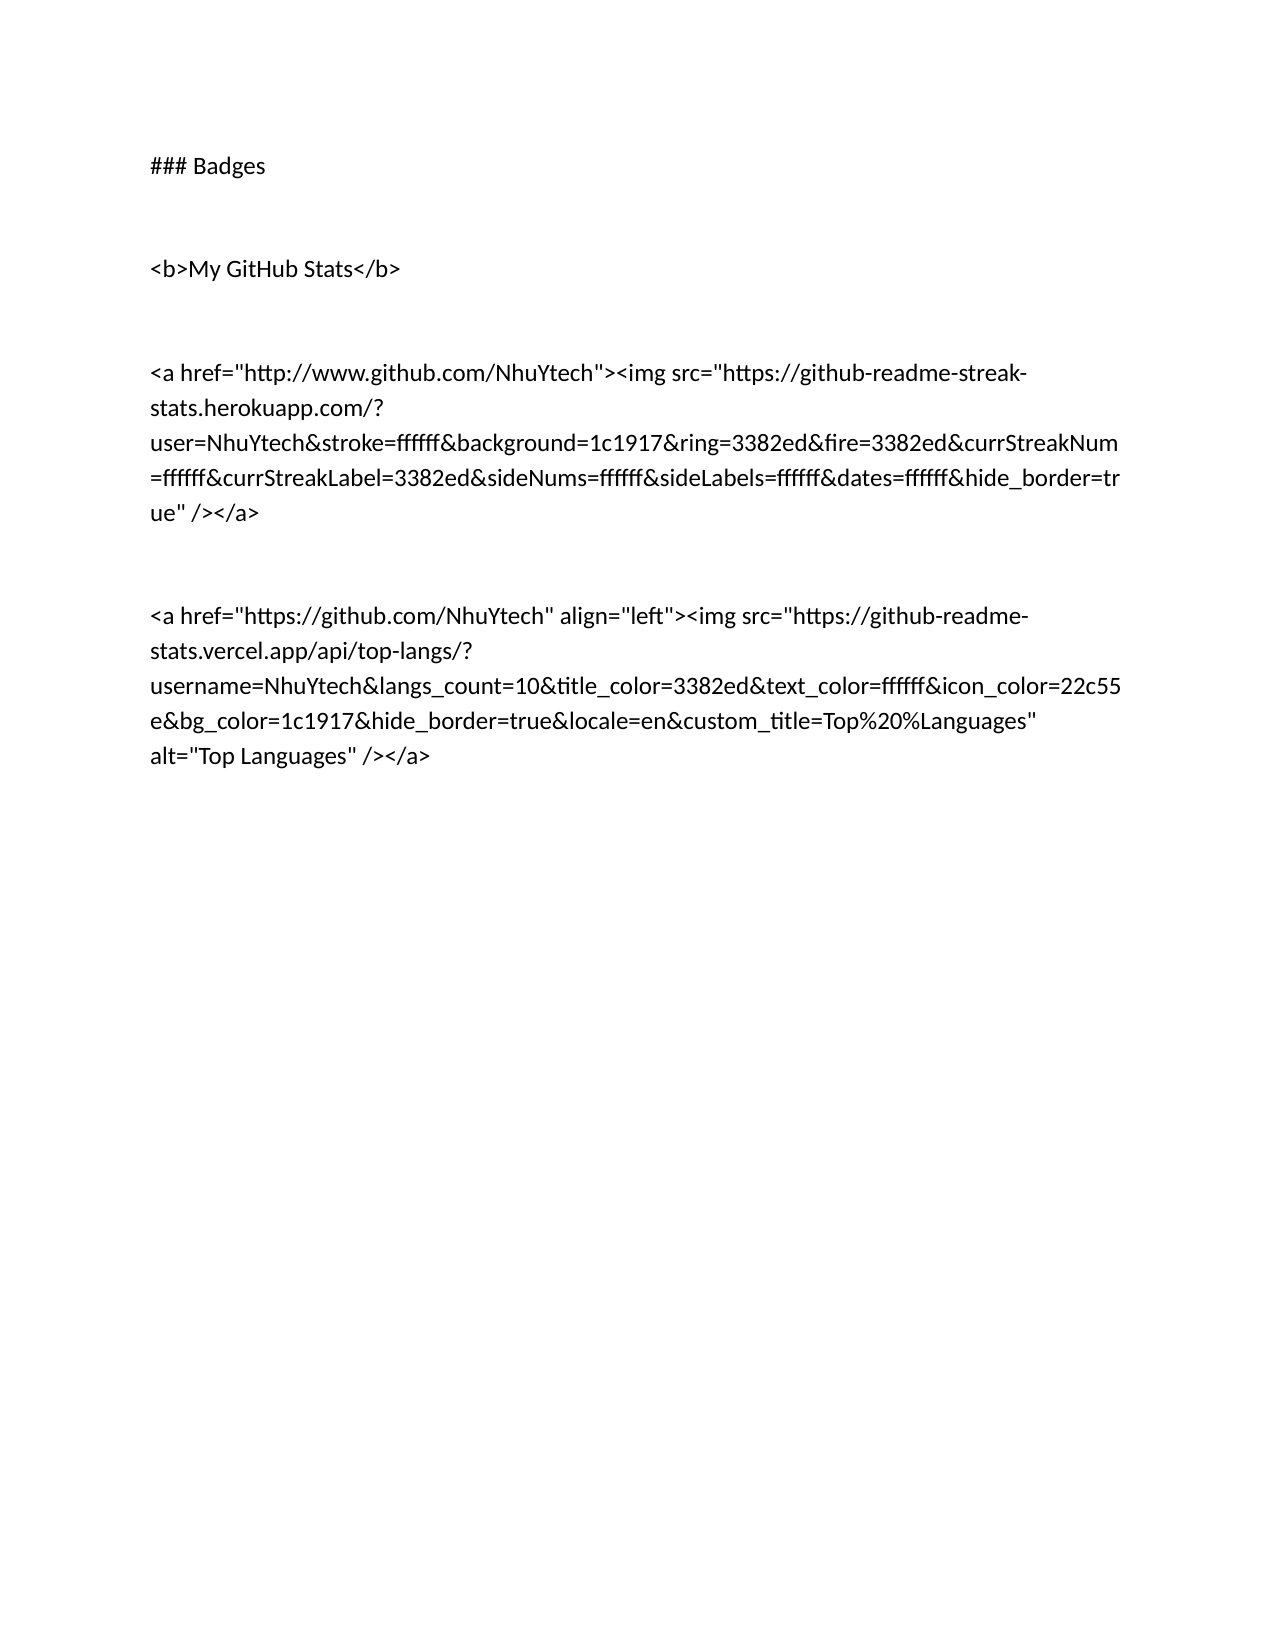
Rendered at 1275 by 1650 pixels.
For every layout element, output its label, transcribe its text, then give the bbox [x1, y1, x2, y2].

text ### Badges [150, 150, 1125, 181]
text <a href="http://www.github.com/NhuYtech"><img src="https://github-readme-streak-stats.herokuapp.com/?user=NhuYtech&stroke=ffffff&background=1c1917&ring=3382ed&fire=3382ed&currStreakNum=ffffff&currStreakLabel=3382ed&sideNums=ffffff&sideLabels=ffffff&dates=ffffff&hide_border=true" /></a> [150, 357, 1125, 527]
text <b>My GitHub Stats</b> [150, 253, 1125, 284]
text <a href="https://github.com/NhuYtech" align="left"><img src="https://github-readme-stats.vercel.app/api/top-langs/?username=NhuYtech&langs_count=10&title_color=3382ed&text_color=ffffff&icon_color=22c55e&bg_color=1c1917&hide_border=true&locale=en&custom_title=Top%20%Languages" alt="Top Languages" /></a> [150, 600, 1125, 771]
